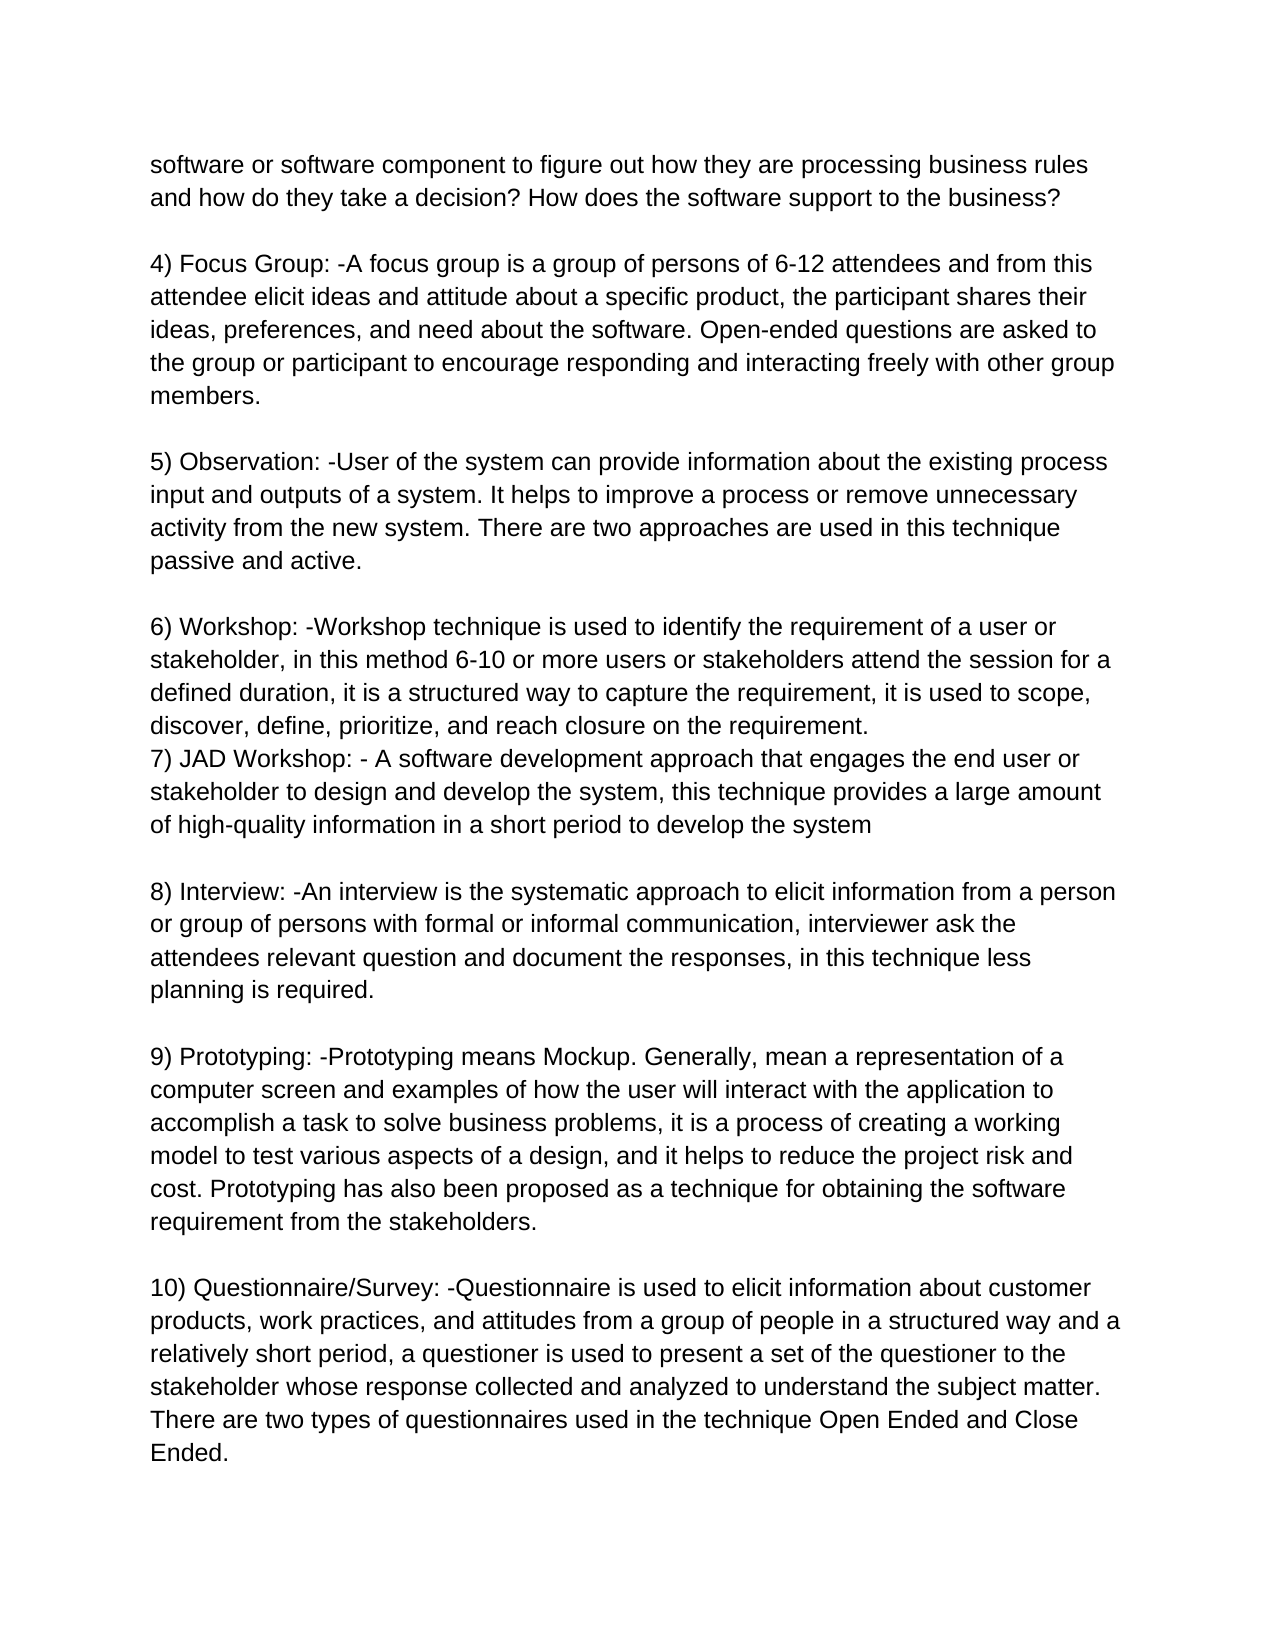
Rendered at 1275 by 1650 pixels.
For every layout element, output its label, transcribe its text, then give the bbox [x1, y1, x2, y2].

text 5) Observation: -User of the system can provide information about the existing process input and outputs of a system. It helps to improve a process or remove unnecessary activity from the new system. There are two approaches are used in this technique passive and active. [150, 447, 1125, 575]
text 7) JAD Workshop: - A software development approach that engages the end user or stakeholder to design and develop the system, this technique provides a large amount of high-quality information in a short period to develop the system [150, 744, 1125, 839]
text 10) Questionnaire/Survey: -Questionnaire is used to elicit information about customer products, work practices, and attitudes from a group of people in a structured way and a relatively short period, a questioner is used to present a set of the questioner to the stakeholder whose response collected and analyzed to understand the subject matter. There are two types of questionnaires used in the technique Open Ended and Close Ended. [150, 1273, 1125, 1467]
text 4) Focus Group: -A focus group is a group of persons of 6-12 attendees and from this attendee elicit ideas and attitude about a specific product, the participant shares their ideas, preferences, and need about the software. Open-ended questions are asked to the group or participant to encourage responding and interacting freely with other group members. [150, 249, 1125, 410]
text 9) Prototyping: -Prototyping means Mockup. Generally, mean a representation of a computer screen and examples of how the user will interact with the application to accomplish a task to solve business problems, it is a process of creating a working model to test various aspects of a design, and it helps to reduce the project risk and cost. Prototyping has also been proposed as a technique for obtaining the software requirement from the stakeholders. [150, 1042, 1125, 1235]
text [150, 150, 1125, 212]
text 8) Interview: -An interview is the systematic approach to elicit information from a person or group of persons with formal or informal communication, interviewer ask the attendees relevant question and document the responses, in this technique less planning is required. [150, 876, 1125, 1004]
text 6) Workshop: -Workshop technique is used to identify the requirement of a user or stakeholder, in this method 6-10 or more users or stakeholders attend the session for a defined duration, it is a structured way to capture the requirement, it is used to scope, discover, define, prioritize, and reach closure on the requirement. [150, 612, 1125, 740]
